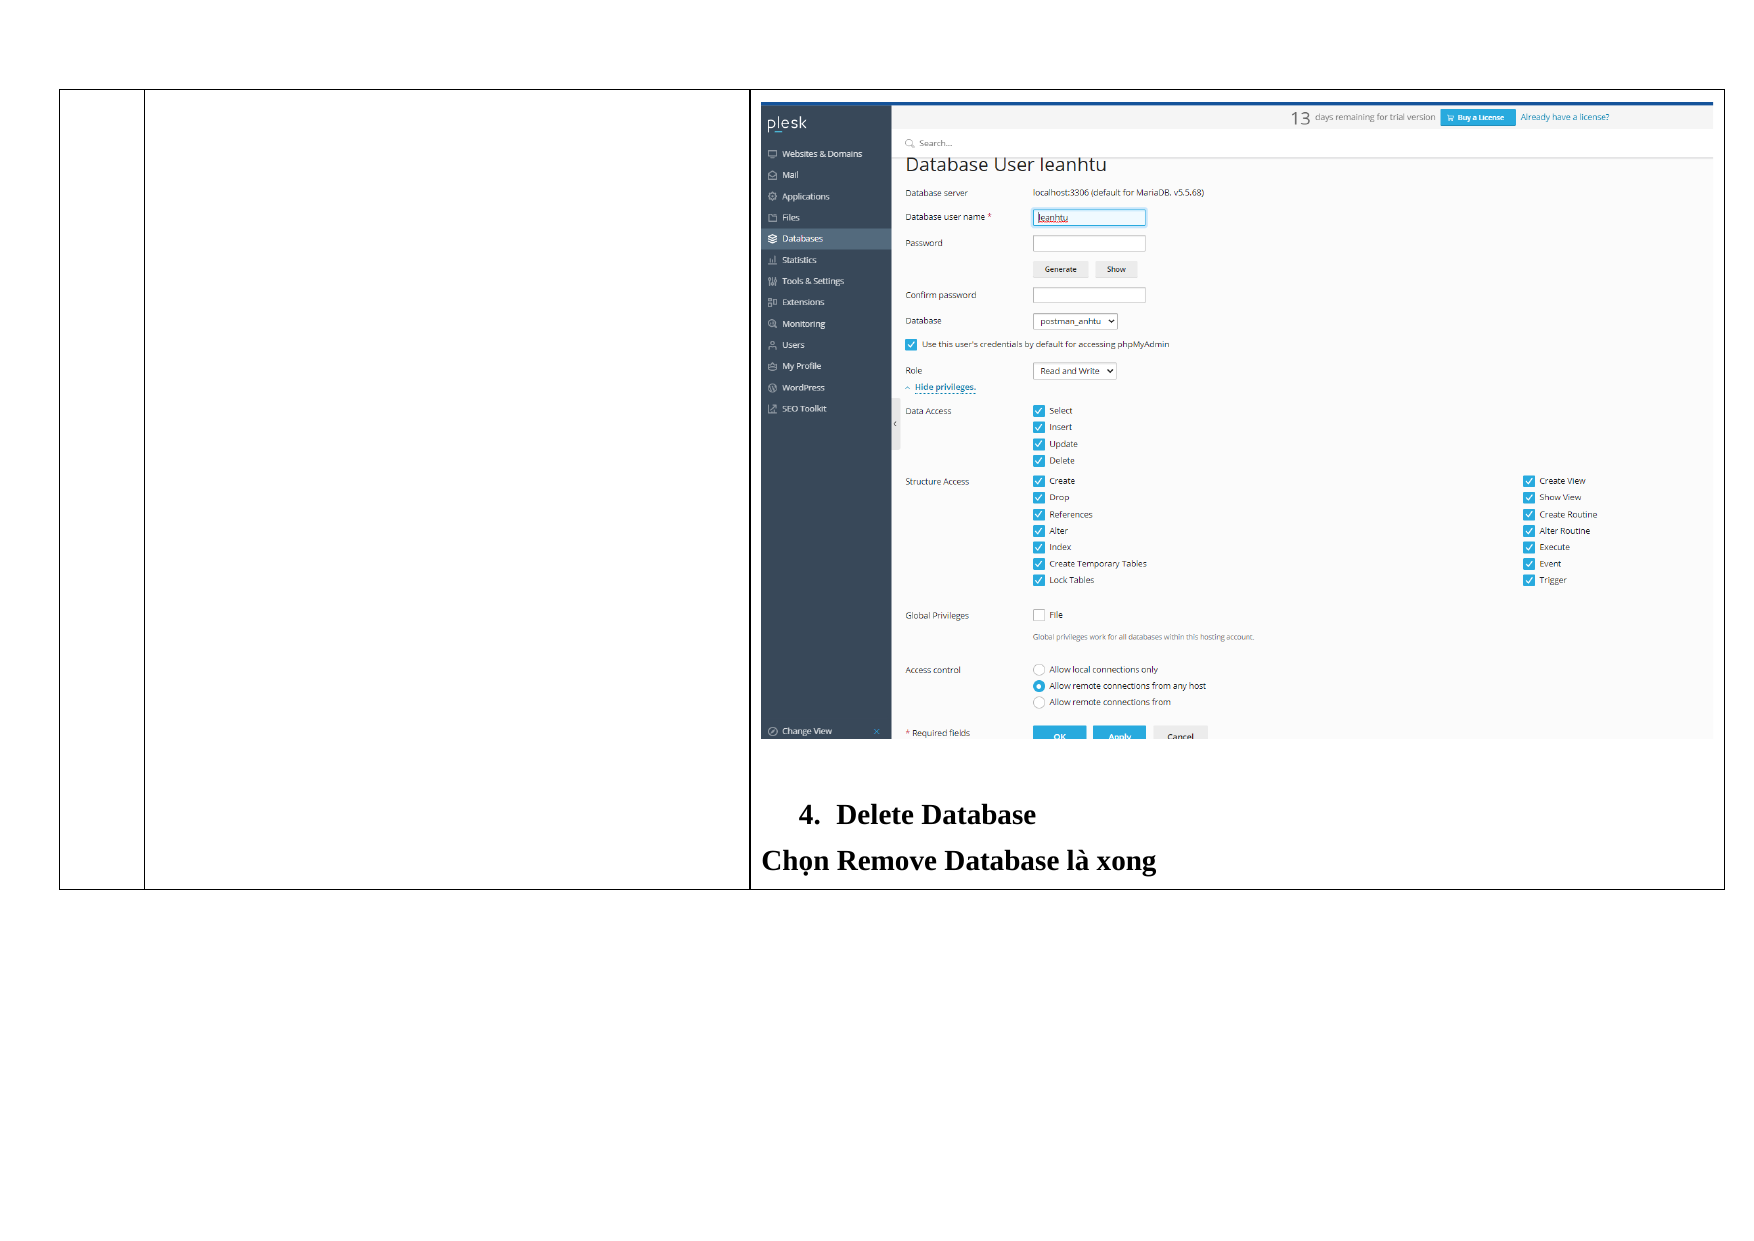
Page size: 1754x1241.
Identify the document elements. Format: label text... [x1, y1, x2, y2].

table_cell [751, 90, 1724, 889]
table_cell 1 [60, 90, 144, 889]
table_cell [145, 90, 749, 889]
picture [761, 102, 1714, 739]
